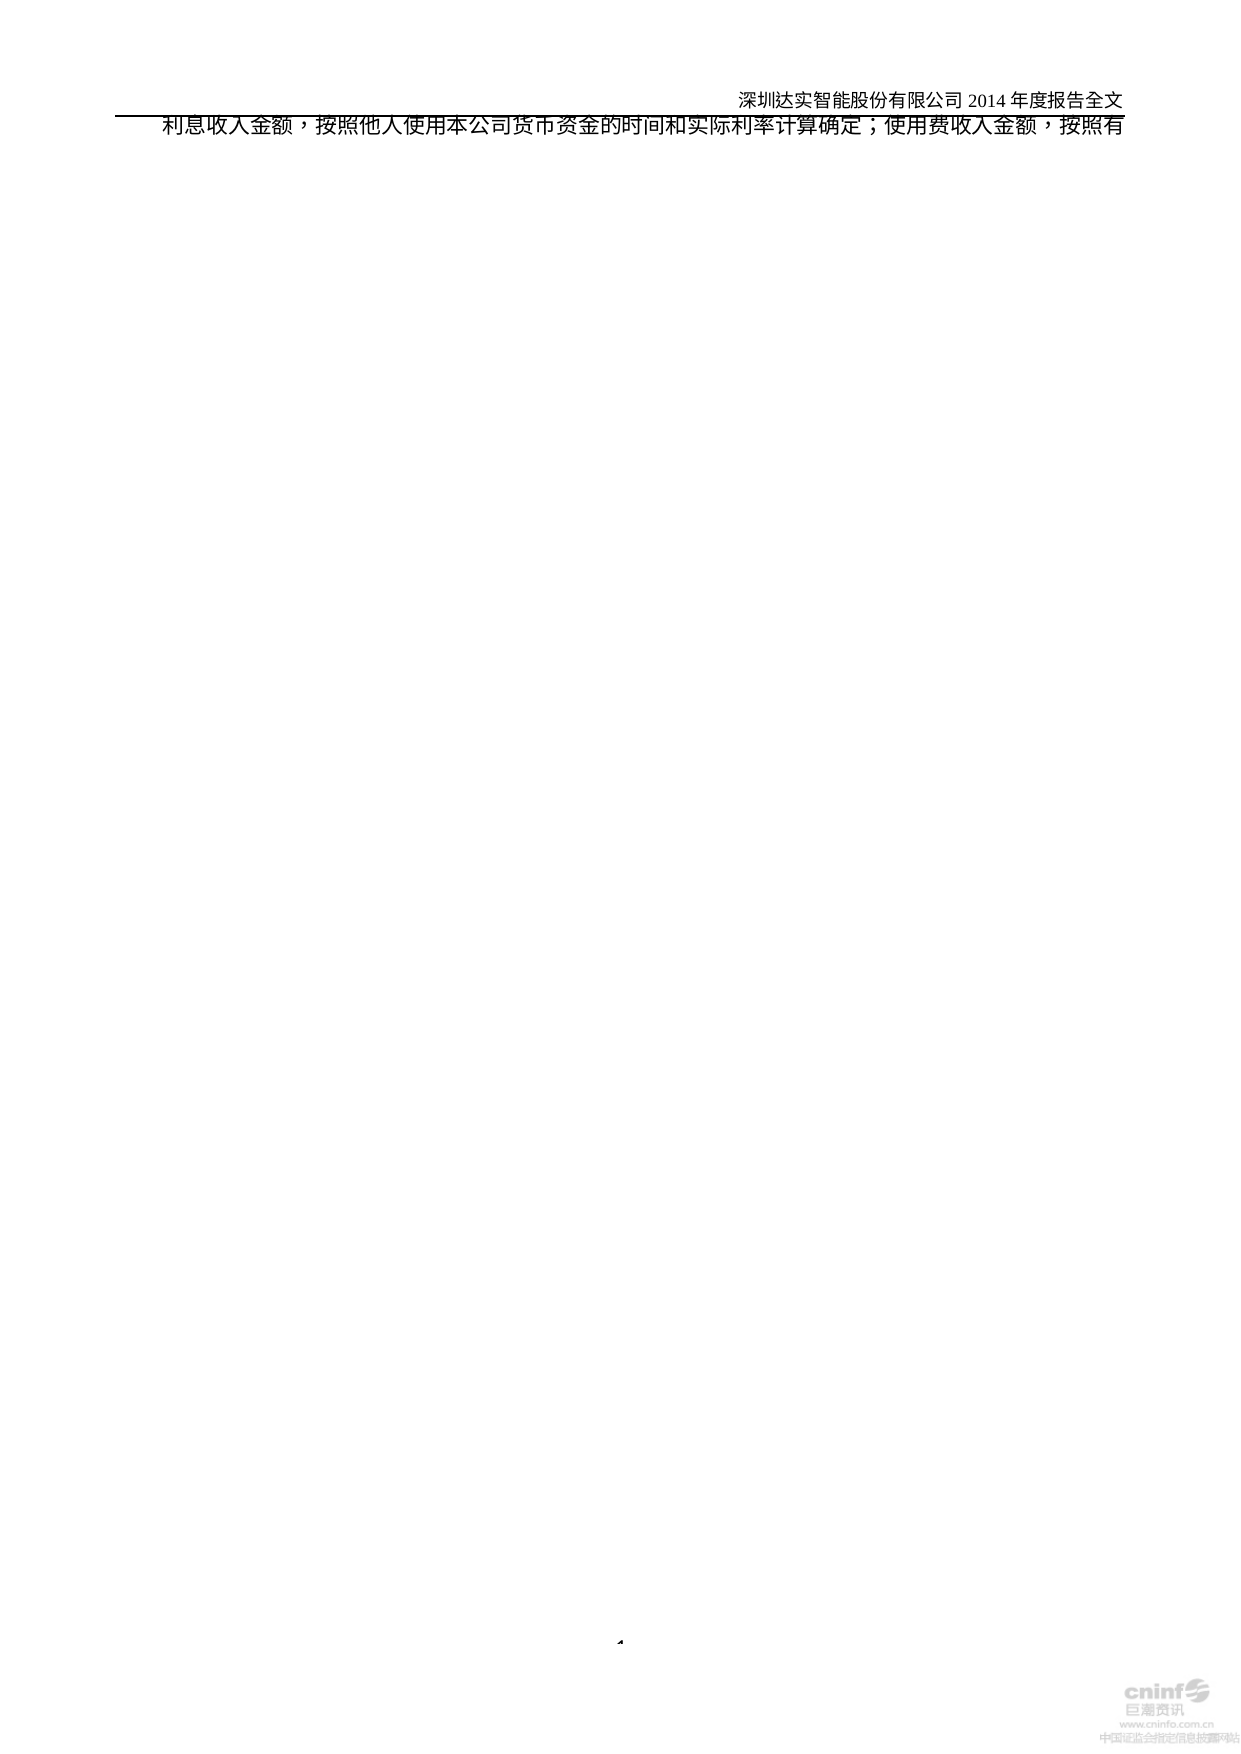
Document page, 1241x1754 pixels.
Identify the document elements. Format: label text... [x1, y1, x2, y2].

picture [1099, 1673, 1241, 1754]
text 利息收入金额，按照他人使用本公司货币资金的时间和实际利率计算确定；使用费收入金额，按照有 [162, 110, 1240, 140]
